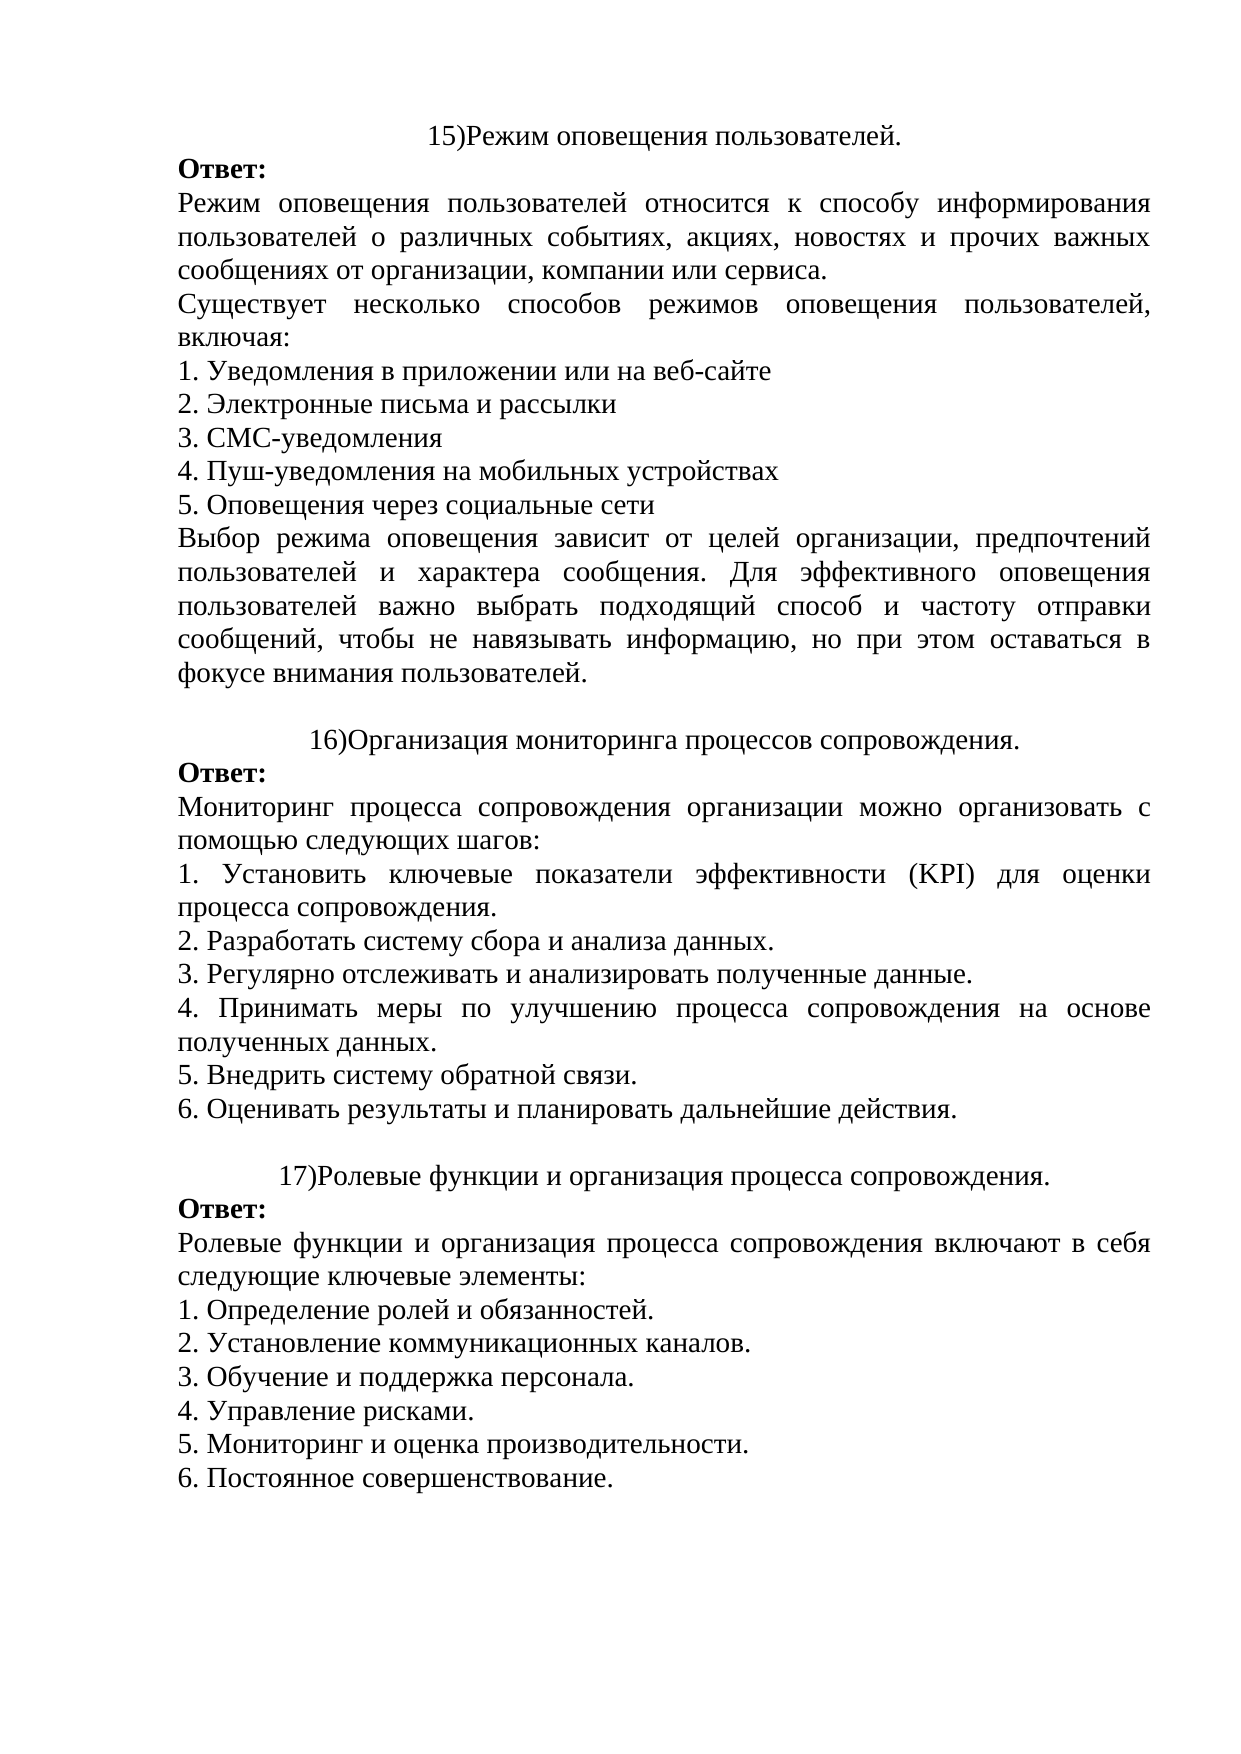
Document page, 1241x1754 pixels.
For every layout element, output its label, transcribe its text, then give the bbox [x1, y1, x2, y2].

text Выбор режима оповещения зависит от целей организации, предпочтений пользователей и характера сообщения. Для эффективного оповещения пользователей важно выбрать подходящий способ и частоту отправки сообщений, чтобы не навязывать информацию, но при этом оставаться в фокусе внимания пользователей. [177, 521, 1152, 688]
text 3. Обучение и поддержка персонала. [177, 1359, 1152, 1393]
text 3. Регулярно отслеживать и анализировать полученные данные. [177, 957, 1152, 990]
text 6. Постоянное совершенствование. [177, 1460, 1152, 1493]
text 5. Оповещения через социальные сети [177, 487, 1152, 521]
text 4. Принимать меры по улучшению процесса сопровождения на основе полученных данных. [177, 990, 1152, 1057]
text 4. Управление рисками. [177, 1393, 1152, 1426]
text Режим оповещения пользователей относится к способу информирования пользователей о различных событиях, акциях, новостях и прочих важных сообщениях от организации, компании или сервиса. [177, 185, 1152, 286]
text 4. Пуш-уведомления на мобильных устройствах [177, 453, 1152, 487]
text 5. Внедрить систему обратной связи. [177, 1057, 1152, 1091]
text 1. Уведомления в приложении или на веб-сайте [177, 353, 1152, 386]
text Ответ: [177, 1191, 1152, 1225]
text 16)Организация мониторинга процессов сопровождения. [177, 722, 1152, 755]
text 5. Мониторинг и оценка производительности. [177, 1426, 1152, 1460]
text Мониторинг процесса сопровождения организации можно организовать с помощью следующих шагов: [177, 789, 1152, 856]
text Ответ: [177, 152, 1152, 185]
text 2. Электронные письма и рассылки [177, 386, 1152, 420]
text Ответ: [177, 755, 1152, 789]
text 6. Оценивать результаты и планировать дальнейшие действия. [177, 1091, 1152, 1124]
text Существует несколько способов режимов оповещения пользователей, включая: [177, 286, 1152, 353]
text 3. СМС-уведомления [177, 420, 1152, 453]
text Ролевые функции и организация процесса сопровождения включают в себя следующие ключевые элементы: [177, 1225, 1152, 1292]
text 1. Определение ролей и обязанностей. [177, 1292, 1152, 1326]
text 2. Установление коммуникационных каналов. [177, 1326, 1152, 1359]
text 2. Разработать систему сбора и анализа данных. [177, 923, 1152, 957]
text 1. Установить ключевые показатели эффективности (KPI) для оценки процесса сопровождения. [177, 856, 1152, 923]
text 15)Режим оповещения пользователей. [177, 118, 1152, 152]
text 17)Ролевые функции и организация процесса сопровождения. [177, 1158, 1152, 1191]
